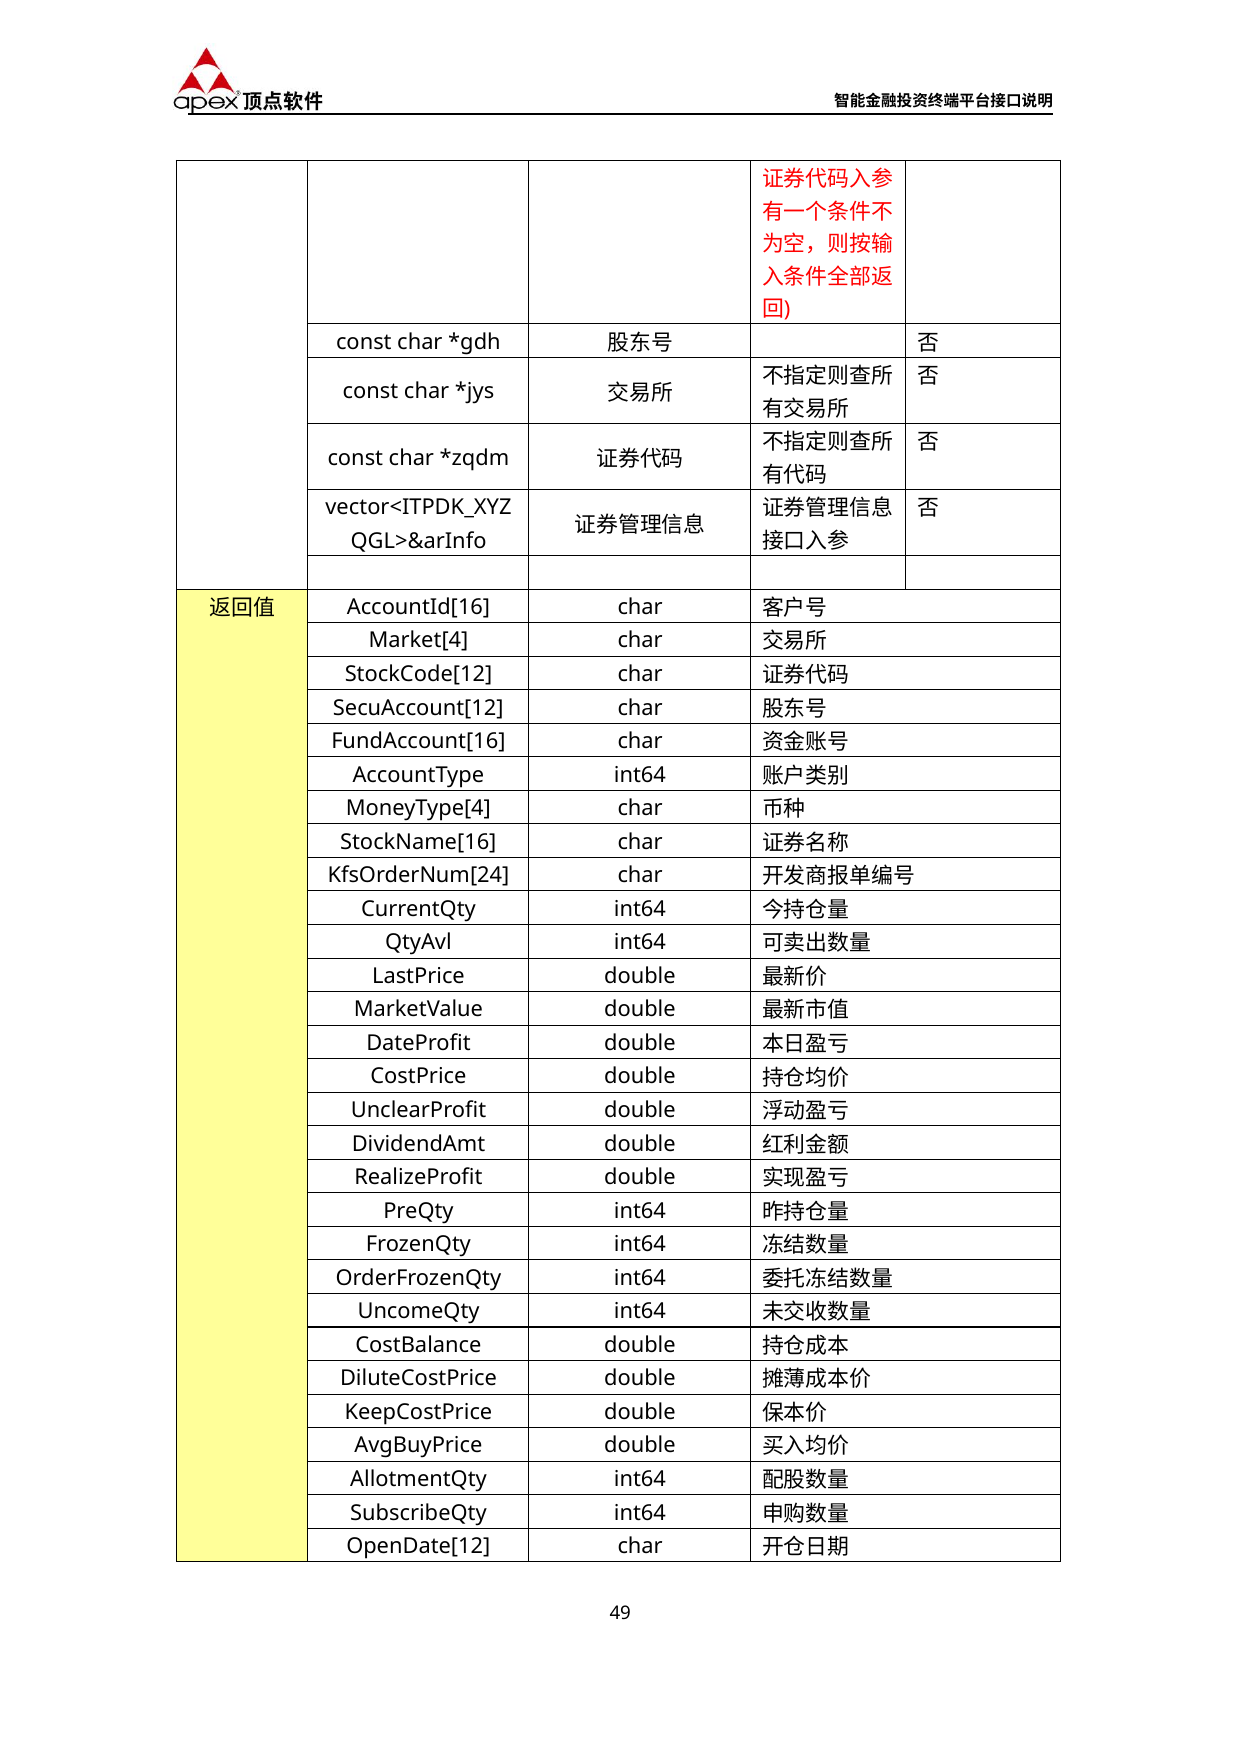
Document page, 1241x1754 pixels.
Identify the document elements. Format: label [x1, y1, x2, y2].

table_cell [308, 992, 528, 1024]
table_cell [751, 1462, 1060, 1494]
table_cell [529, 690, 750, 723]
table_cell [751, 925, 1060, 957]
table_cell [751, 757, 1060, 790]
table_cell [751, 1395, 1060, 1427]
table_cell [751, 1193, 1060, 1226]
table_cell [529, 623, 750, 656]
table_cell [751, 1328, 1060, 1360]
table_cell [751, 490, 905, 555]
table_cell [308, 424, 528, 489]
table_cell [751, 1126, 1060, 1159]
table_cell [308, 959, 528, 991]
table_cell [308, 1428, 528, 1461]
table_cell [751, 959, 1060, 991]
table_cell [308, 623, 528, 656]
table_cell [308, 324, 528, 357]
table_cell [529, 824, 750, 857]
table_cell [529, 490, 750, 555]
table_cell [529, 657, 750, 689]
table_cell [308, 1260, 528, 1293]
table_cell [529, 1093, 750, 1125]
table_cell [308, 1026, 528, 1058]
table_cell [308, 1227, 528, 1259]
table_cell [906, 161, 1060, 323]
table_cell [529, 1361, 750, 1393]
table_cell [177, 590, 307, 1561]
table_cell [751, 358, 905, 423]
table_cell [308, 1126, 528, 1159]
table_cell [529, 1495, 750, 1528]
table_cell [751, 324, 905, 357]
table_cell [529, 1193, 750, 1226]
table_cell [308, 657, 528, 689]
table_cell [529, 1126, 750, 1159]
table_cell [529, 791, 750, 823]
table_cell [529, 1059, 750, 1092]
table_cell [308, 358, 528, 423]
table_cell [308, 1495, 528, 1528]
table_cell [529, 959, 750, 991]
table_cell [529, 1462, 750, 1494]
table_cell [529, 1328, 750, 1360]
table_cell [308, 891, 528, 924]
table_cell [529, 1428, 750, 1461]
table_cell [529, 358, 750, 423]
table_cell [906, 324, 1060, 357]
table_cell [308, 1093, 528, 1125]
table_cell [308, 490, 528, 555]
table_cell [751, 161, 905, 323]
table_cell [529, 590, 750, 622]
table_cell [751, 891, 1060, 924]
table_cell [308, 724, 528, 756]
picture [172, 43, 323, 119]
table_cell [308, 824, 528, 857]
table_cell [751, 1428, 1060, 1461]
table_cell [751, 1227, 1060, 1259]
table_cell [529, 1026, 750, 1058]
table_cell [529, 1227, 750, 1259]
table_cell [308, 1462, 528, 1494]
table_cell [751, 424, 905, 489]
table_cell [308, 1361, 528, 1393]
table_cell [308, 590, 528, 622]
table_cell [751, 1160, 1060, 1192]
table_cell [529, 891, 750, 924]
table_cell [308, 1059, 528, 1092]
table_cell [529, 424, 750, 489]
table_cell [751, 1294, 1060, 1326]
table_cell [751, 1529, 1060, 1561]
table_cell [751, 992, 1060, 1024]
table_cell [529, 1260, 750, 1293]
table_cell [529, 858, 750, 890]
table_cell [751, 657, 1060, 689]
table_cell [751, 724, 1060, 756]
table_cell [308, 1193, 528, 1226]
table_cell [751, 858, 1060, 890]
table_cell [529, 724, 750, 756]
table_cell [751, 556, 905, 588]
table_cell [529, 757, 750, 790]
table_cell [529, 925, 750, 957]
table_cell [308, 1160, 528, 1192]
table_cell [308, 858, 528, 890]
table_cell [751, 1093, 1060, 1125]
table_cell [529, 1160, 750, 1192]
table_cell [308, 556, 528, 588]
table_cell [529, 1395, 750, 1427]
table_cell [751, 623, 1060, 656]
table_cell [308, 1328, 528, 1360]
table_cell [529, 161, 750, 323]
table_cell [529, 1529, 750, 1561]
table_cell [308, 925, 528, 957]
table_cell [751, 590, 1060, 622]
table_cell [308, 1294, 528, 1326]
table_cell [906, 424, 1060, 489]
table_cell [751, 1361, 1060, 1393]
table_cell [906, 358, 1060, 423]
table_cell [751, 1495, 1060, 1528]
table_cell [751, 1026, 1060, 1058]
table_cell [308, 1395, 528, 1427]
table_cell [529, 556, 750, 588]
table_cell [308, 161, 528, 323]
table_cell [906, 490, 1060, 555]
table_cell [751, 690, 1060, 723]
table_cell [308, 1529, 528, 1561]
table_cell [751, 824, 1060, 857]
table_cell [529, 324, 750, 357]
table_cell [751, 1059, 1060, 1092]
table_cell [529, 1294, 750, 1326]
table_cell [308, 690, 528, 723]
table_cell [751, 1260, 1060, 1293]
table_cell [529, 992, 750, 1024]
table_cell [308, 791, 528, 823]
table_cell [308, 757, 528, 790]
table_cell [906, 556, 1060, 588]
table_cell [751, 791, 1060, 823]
